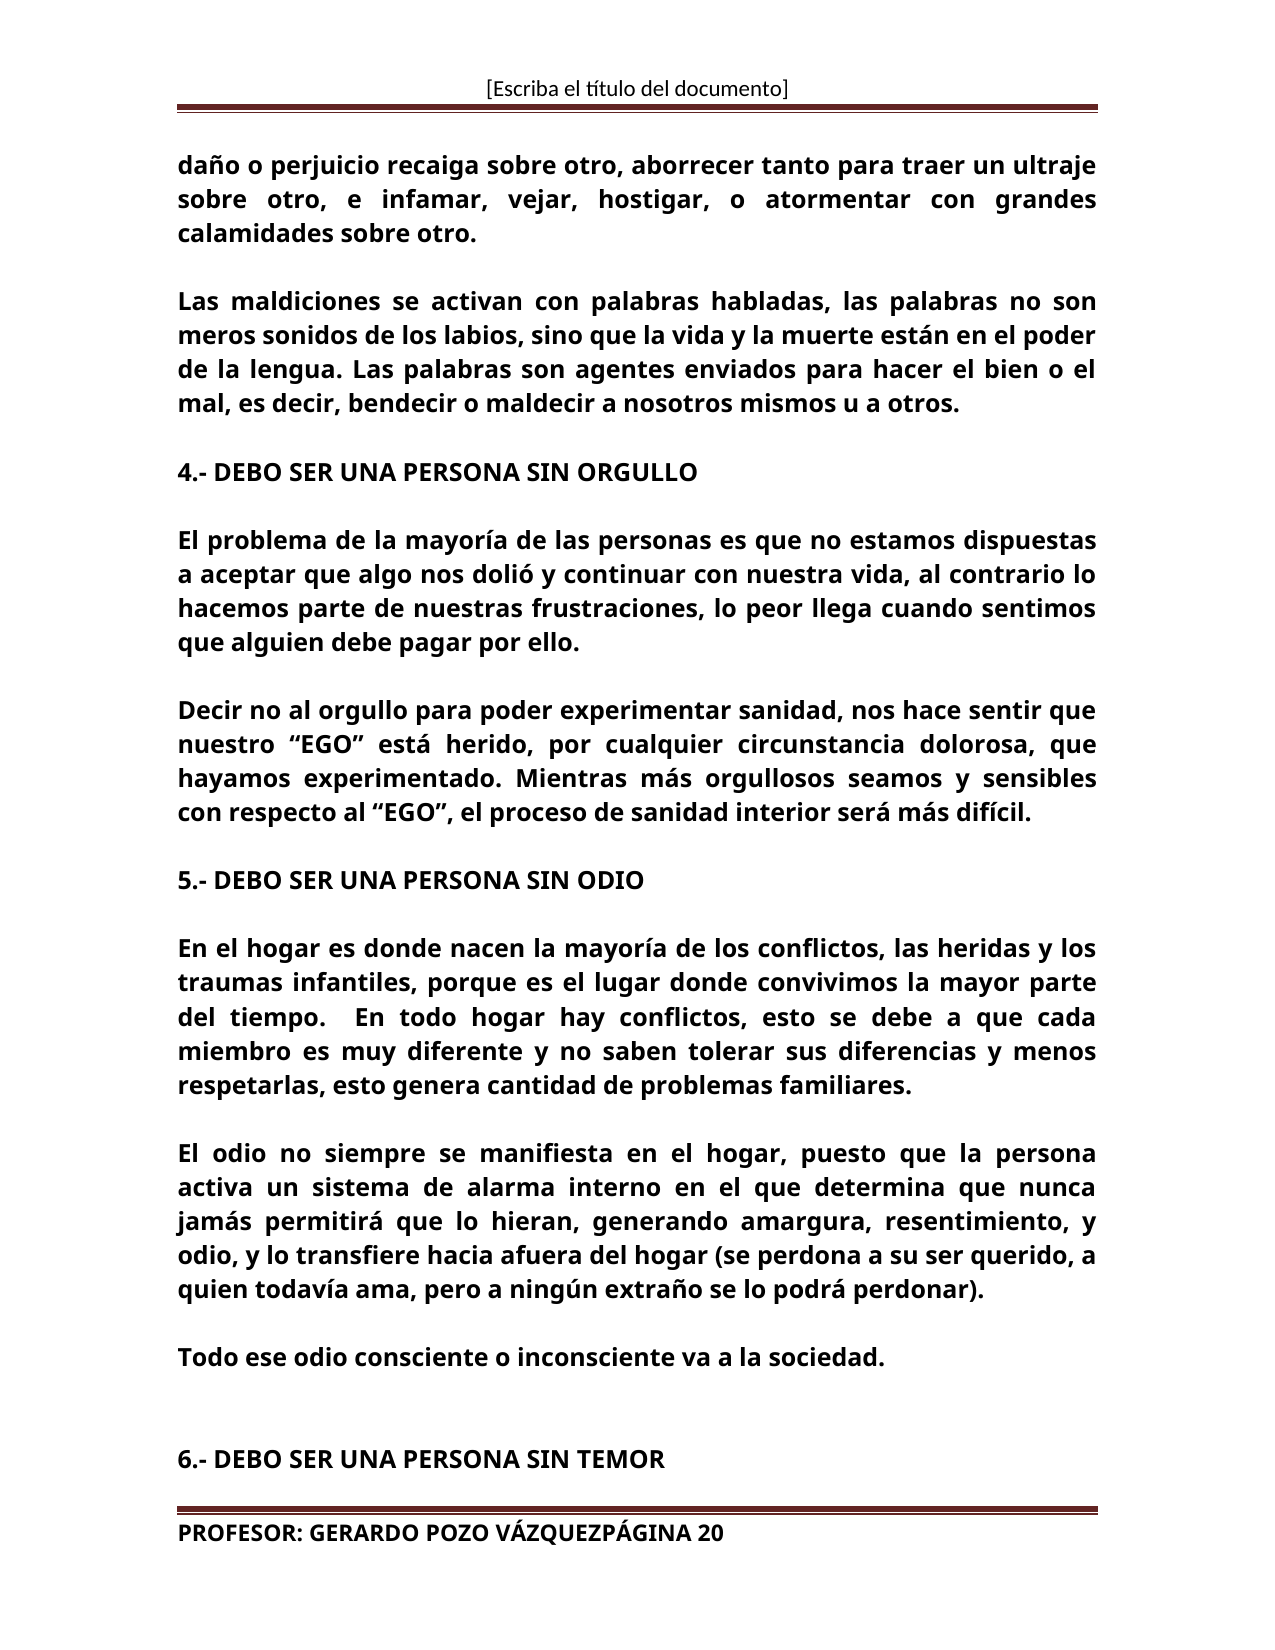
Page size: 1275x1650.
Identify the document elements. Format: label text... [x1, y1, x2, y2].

text El odio no siempre se manifiesta en el hogar, puesto que la persona activa un sistema de alarma interno en el que determina que nunca jamás permitirá que lo hieran, generando amargura, resentimiento, y odio, y lo transfiere hacia afuera del hogar (se perdona a su ser querido, a quien todavía ama, pero a ningún extraño se lo podrá perdonar). [177, 1135, 1098, 1306]
text El problema de la mayoría de las personas es que no estamos dispuestas a aceptar que algo nos dolió y continuar con nuestra vida, al contrario lo hacemos parte de nuestras frustraciones, lo peor llega cuando sentimos que alguien debe pagar por ello. [177, 522, 1098, 658]
text 5.- DEBO SER UNA PERSONA SIN ODIO [177, 863, 1098, 897]
text Todo ese odio consciente o inconsciente va a la sociedad. [177, 1340, 1098, 1374]
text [177, 148, 1098, 250]
text Decir no al orgullo para poder experimentar sanidad, nos hace sentir que nuestro “EGO” está herido, por cualquier circunstancia dolorosa, que hayamos experimentado. Mientras más orgullosos seamos y sensibles con respecto al “EGO”, el proceso de sanidad interior será más difícil. [177, 693, 1098, 829]
text En el hogar es donde nacen la mayoría de los conflictos, las heridas y los traumas infantiles, porque es el lugar donde convivimos la mayor parte del tiempo. En todo hogar hay conflictos, esto se debe a que cada miembro es muy diferente y no saben tolerar sus diferencias y menos respetarlas, esto genera cantidad de problemas familiares. [177, 931, 1098, 1101]
text Las maldiciones se activan con palabras habladas, las palabras no son meros sonidos de los labios, sino que la vida y la muerte están en el poder de la lengua. Las palabras son agentes enviados para hacer el bien o el mal, es decir, bendecir o maldecir a nosotros mismos u a otros. [177, 284, 1098, 420]
text 4.- DEBO SER UNA PERSONA SIN ORGULLO [177, 454, 1098, 488]
text 6.- DEBO SER UNA PERSONA SIN TEMOR [177, 1442, 1098, 1476]
